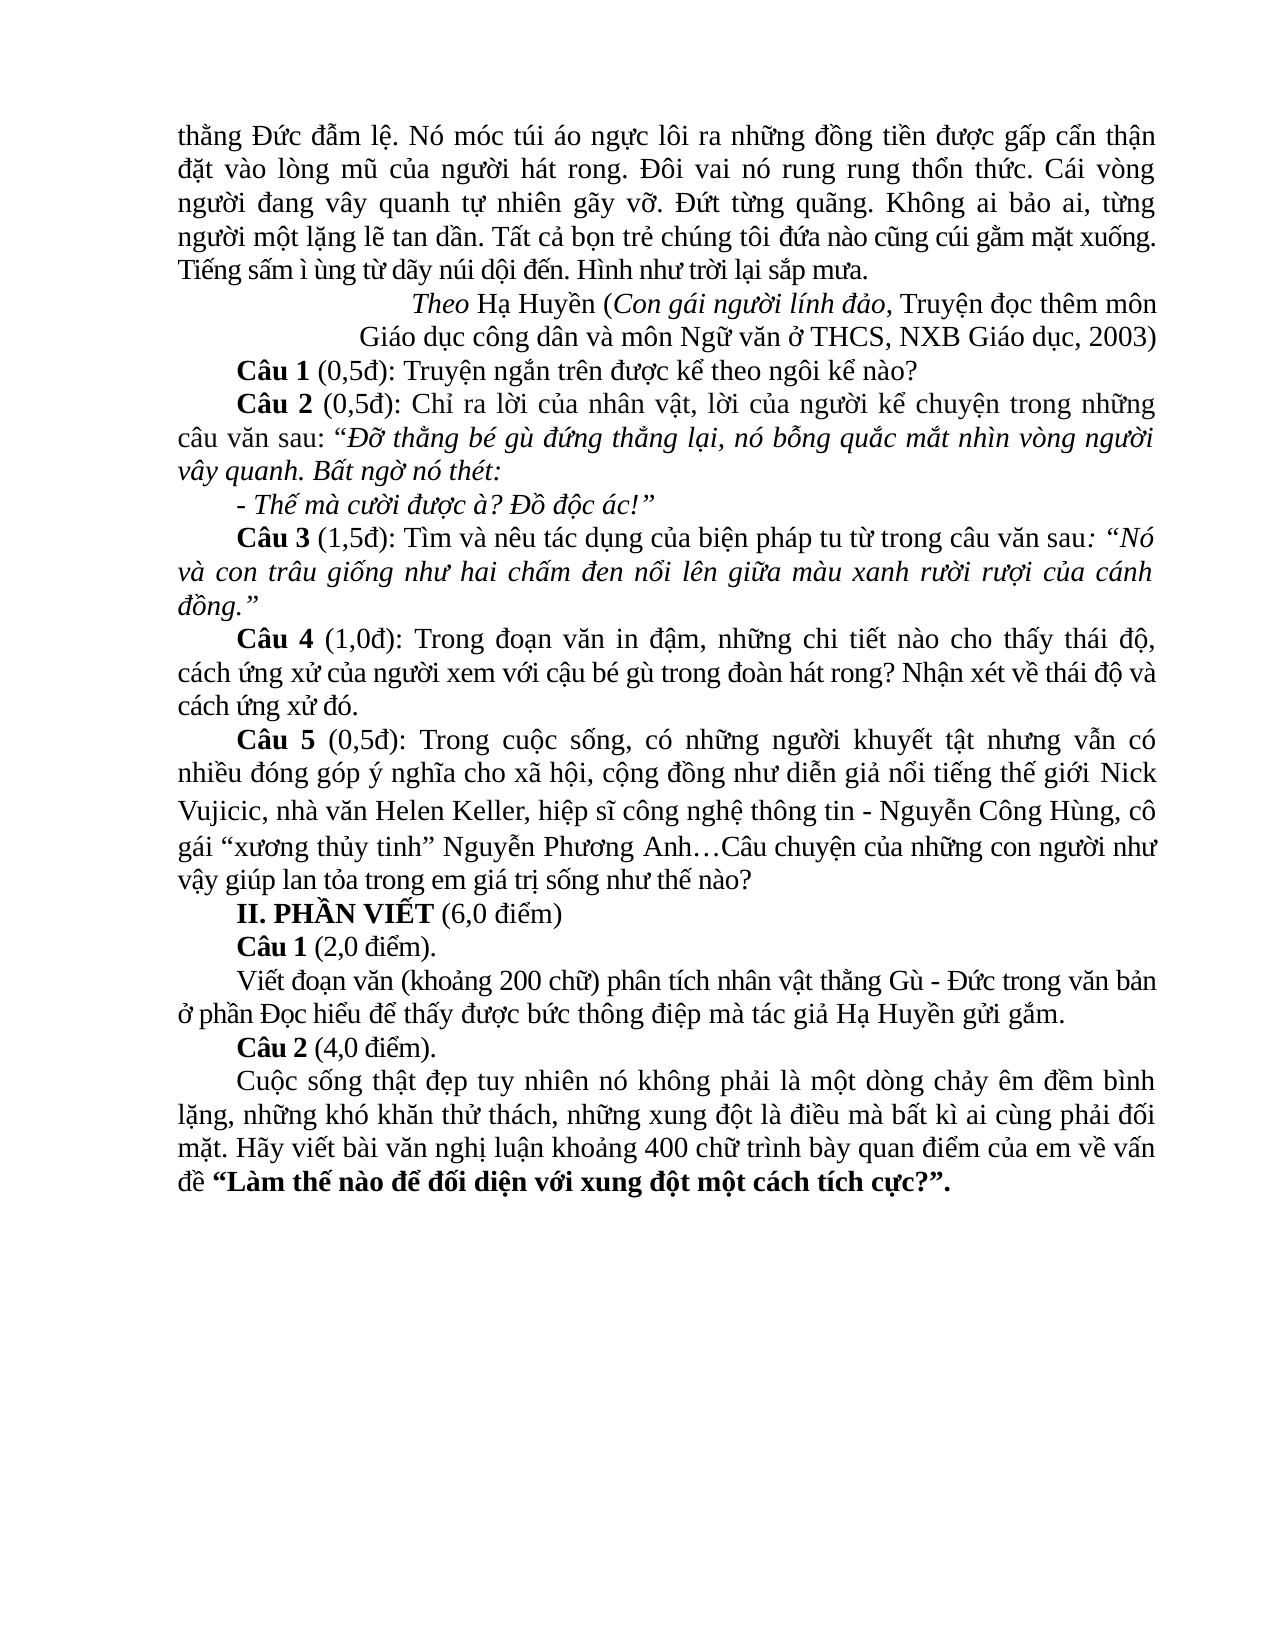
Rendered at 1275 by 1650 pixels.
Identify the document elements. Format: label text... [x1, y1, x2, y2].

text Câu 4 (1,0đ): Trong đoạn văn in đậm, những chi tiết nào cho thấy thái độ, cách ứng xử của người xem với cậu bé gù trong đoàn hát rong? Nhận xét về thái độ và cách ứng xử đó. [177, 621, 1157, 722]
text Câu 3 (1,5đ): Tìm và nêu tác dụng của biện pháp tu từ trong câu văn sau: “Nó và con trâu giống như hai chấm đen nổi lên giữa màu xanh rười rượi của cánh đồng.” [177, 521, 1157, 621]
text II. PHẦN VIẾT (6,0 điểm) [177, 896, 1157, 929]
text Câu 1 (0,5đ): Truyện ngắn trên được kể theo ngôi kể nào? [177, 353, 1157, 386]
text Giáo dục công dân và môn Ngữ văn ở THCS, NXB Giáo dục, 2003) [177, 319, 1157, 353]
text Theo Hạ Huyền (Con gái người lính đảo, Truyện đọc thêm môn [177, 286, 1157, 319]
text Câu 2 (0,5đ): Chỉ ra lời của nhân vật, lời của người kể chuyện trong những câu văn sau: “Đỡ thằng bé gù đứng thẳng lại, nó bỗng quắc mắt nhìn vòng người vây quanh. Bất ngờ nó thét: [177, 386, 1157, 487]
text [177, 118, 1157, 286]
text - Thế mà cười được à? Đồ độc ác!” [177, 487, 1157, 521]
text Câu 5 (0,5đ): Trong cuộc sống, có những người khuyết tật nhưng vẫn có nhiều đóng góp ý nghĩa cho xã hội, cộng đồng như diễn giả nổi tiếng thế giới Nick Vujicic, nhà văn Helen Keller, hiệp sĩ công nghệ thông tin - Nguyễn Công Hùng, cô gái “xương thủy tinh” Nguyễn Phương Anh…Câu chuyện của những con người như vậy giúp lan tỏa trong em giá trị sống như thế nào? [177, 722, 1157, 896]
text Câu 1 (2,0 điểm). [177, 929, 1157, 963]
text Viết đoạn văn (khoảng 200 chữ) phân tích nhân vật thằng Gù - Đức trong văn bản ở phần Đọc hiểu để thấy được bức thông điệp mà tác giả Hạ Huyền gửi gắm. [177, 963, 1157, 1030]
text Cuộc sống thật đẹp tuy nhiên nó không phải là một dòng chảy êm đềm bình lặng, những khó khăn thử thách, những xung đột là điều mà bất kì ai cùng phải đối mặt. Hãy viết bài văn nghị luận khoảng 400 chữ trình bày quan điểm của em về vấn đề “Làm thế nào để đối diện với xung đột một cách tích cực?”. [177, 1063, 1157, 1198]
text Câu 2 (4,0 điểm). [177, 1030, 1157, 1063]
